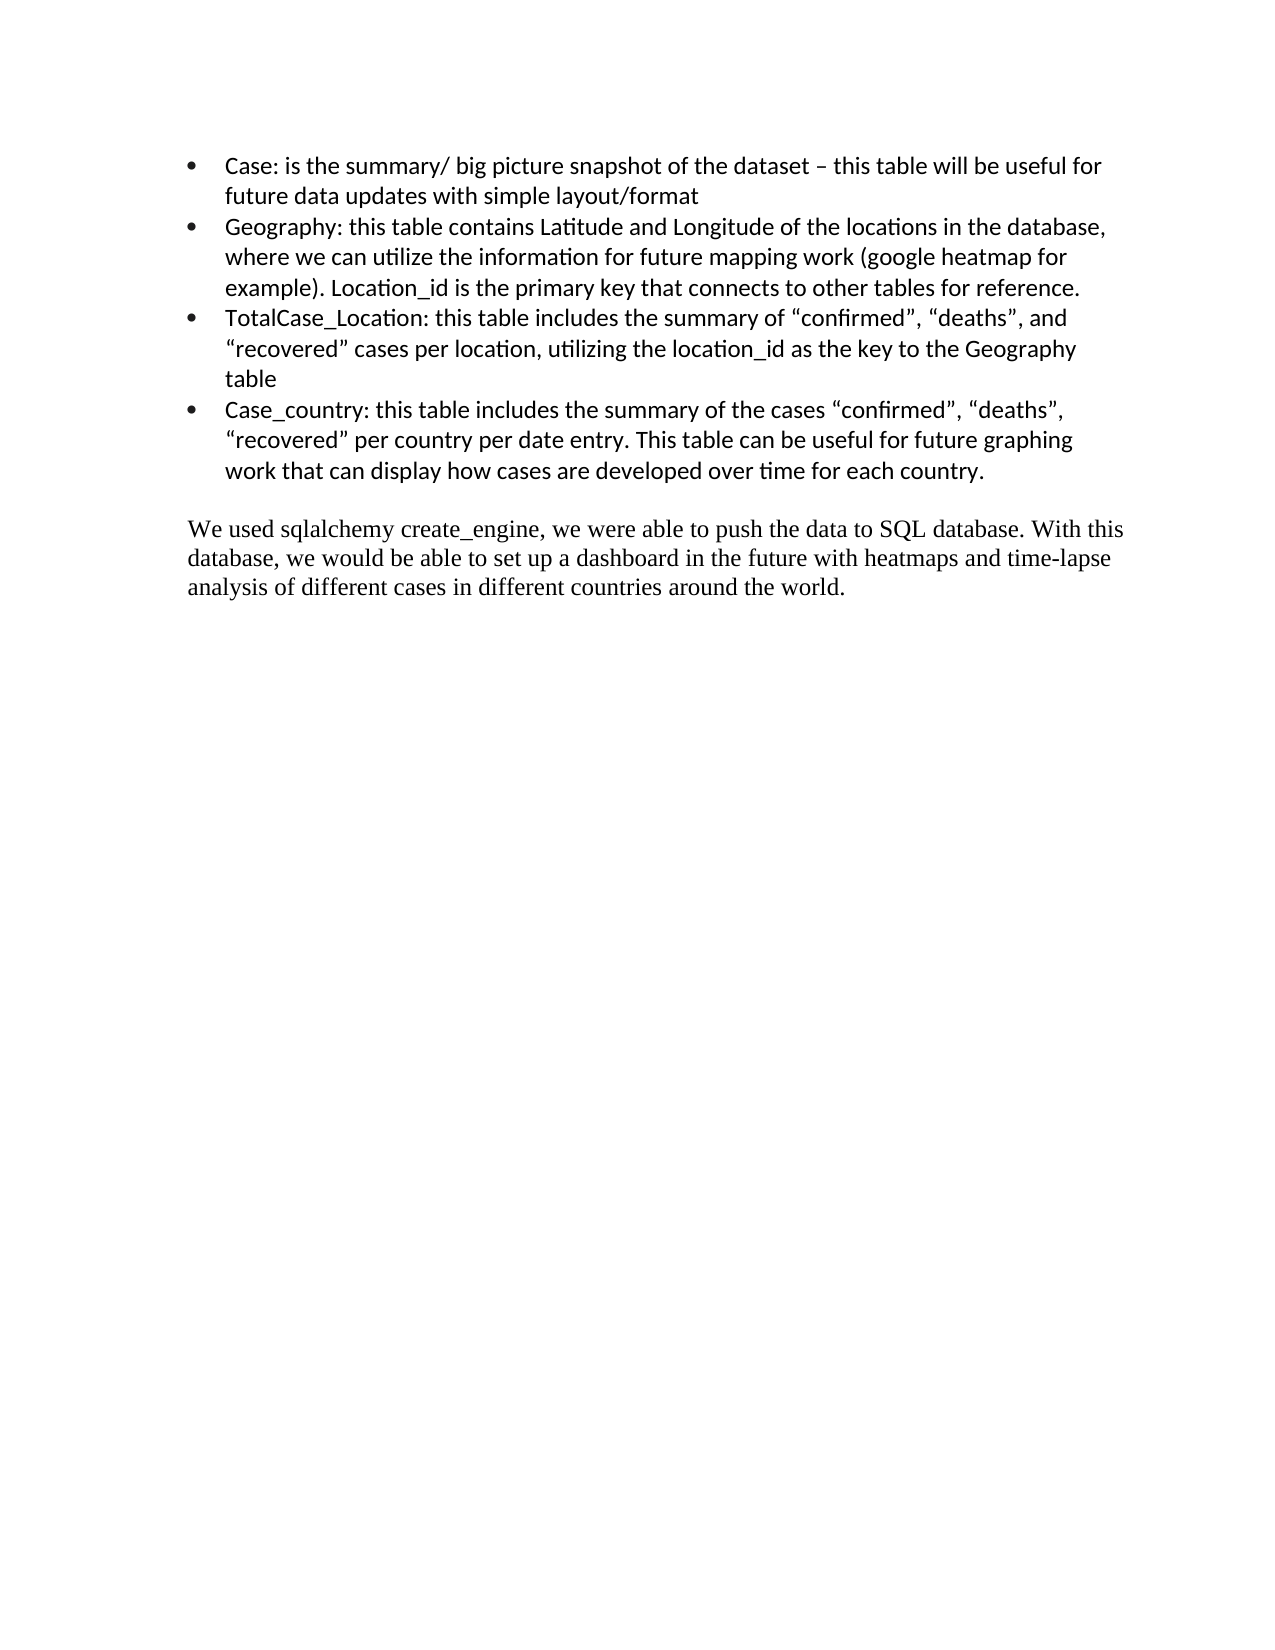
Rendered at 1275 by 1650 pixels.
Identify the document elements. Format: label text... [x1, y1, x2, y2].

text We used sqlalchemy create_engine, we were able to push the data to SQL database. With this database, we would be able to set up a dashboard in the future with heatmaps and time-lapse analysis of different cases in different countries around the world. [187, 514, 1125, 601]
list Case: is the summary/ big picture snapshot of the dataset – this table will be useful for future data updates with simple layout/format [187, 150, 1125, 211]
list Geography: this table contains Latitude and Longitude of the locations in the database, where we can utilize the information for future mapping work (google heatmap for example). Location_id is the primary key that connects to other tables for reference. [187, 211, 1125, 303]
list TotalCase_Location: this table includes the summary of “confirmed”, “deaths”, and “recovered” cases per location, utilizing the location_id as the key to the Geography table [187, 303, 1125, 394]
list Case_country: this table includes the summary of the cases “confirmed”, “deaths”, “recovered” per country per date entry. This table can be useful for future graphing work that can display how cases are developed over time for each country. [187, 394, 1125, 486]
